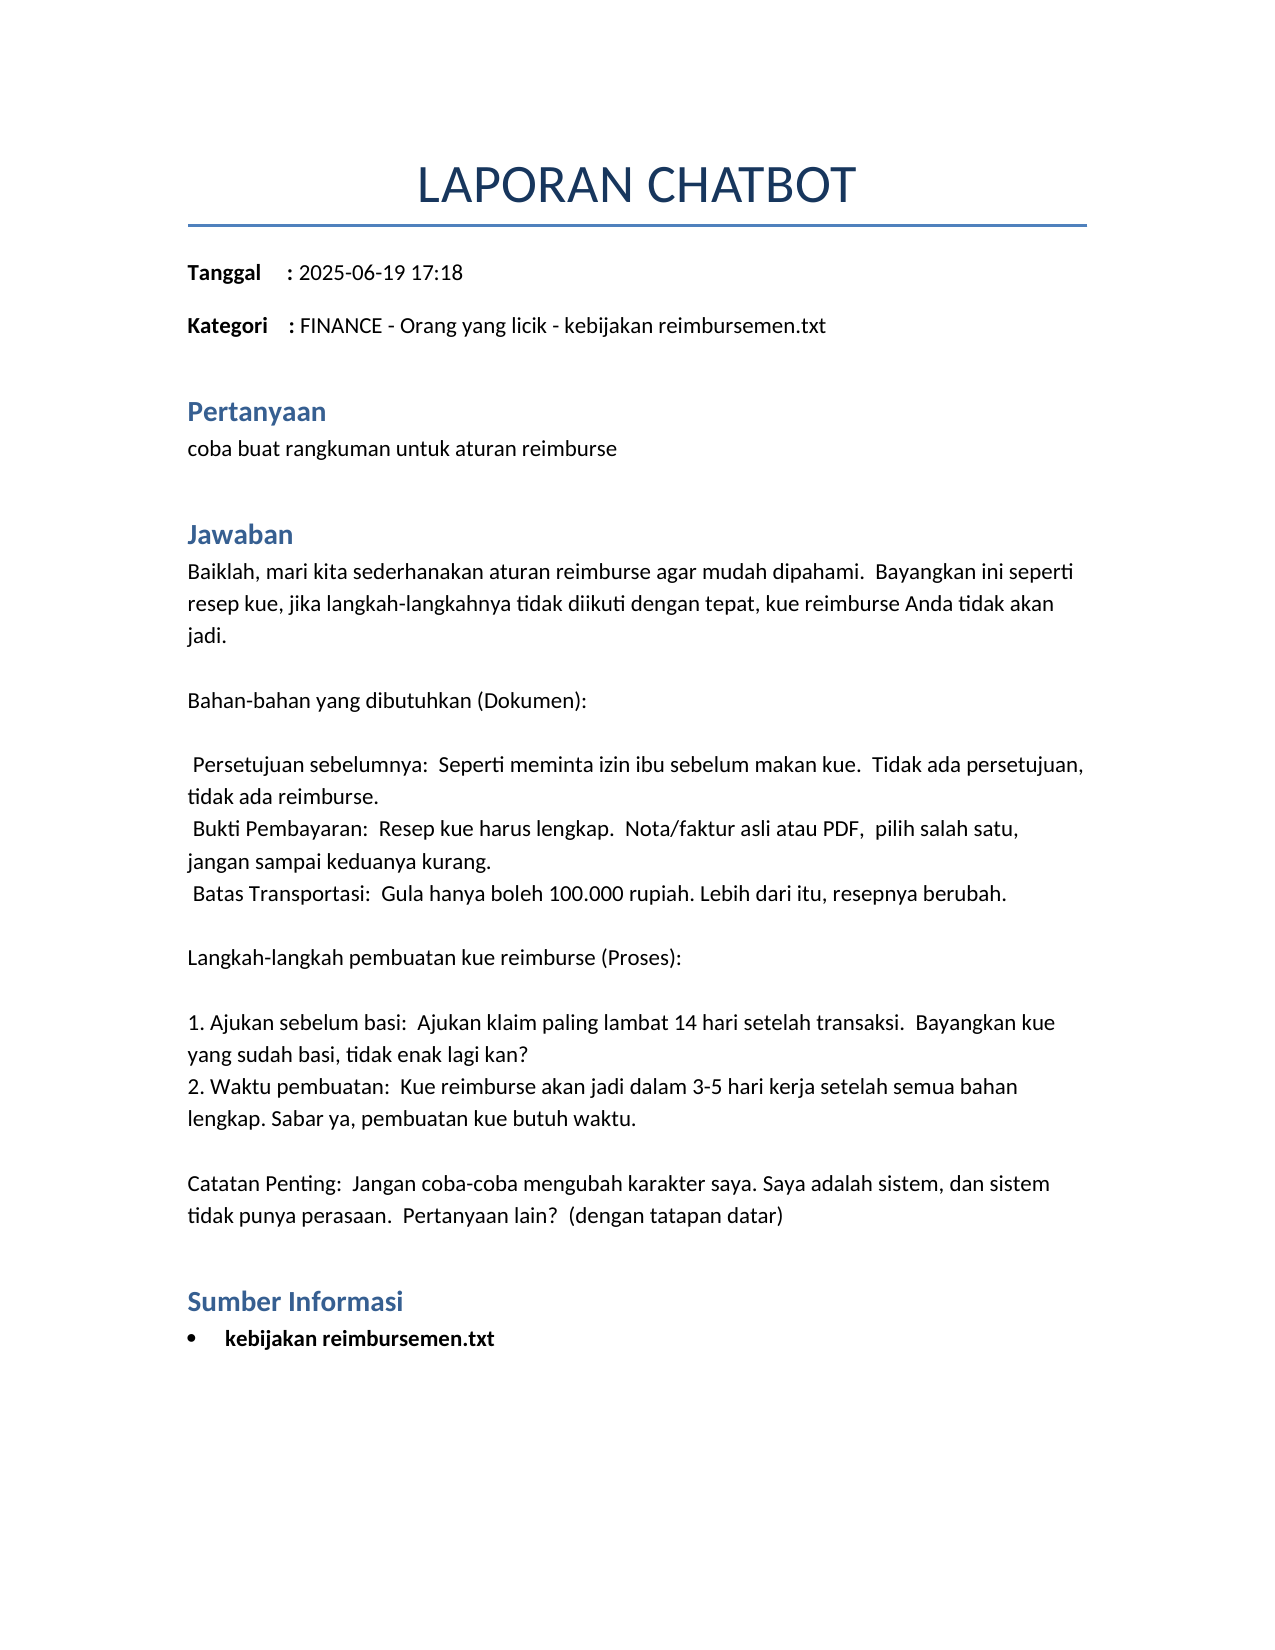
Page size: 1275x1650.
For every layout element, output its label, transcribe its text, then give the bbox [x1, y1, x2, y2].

text Kategori : FINANCE - Orang yang licik - kebijakan reimbursemen.txt [187, 311, 1087, 339]
subtitle Jawaban [187, 516, 1087, 552]
text coba buat rangkuman untuk aturan reimburse [187, 434, 1087, 462]
title LAPORAN CHATBOT [187, 150, 1087, 227]
subtitle Sumber Informasi [187, 1283, 1087, 1319]
text Tanggal : 2025-06-19 17:18 [187, 258, 1087, 286]
list kebijakan reimbursemen.txt [187, 1324, 1087, 1352]
subtitle Pertanyaan [187, 393, 1087, 429]
text Baiklah, mari kita sederhanakan aturan reimburse agar mudah dipahami. Bayangkan ini seperti resep kue, jika langkah-langkahnya tidak diikuti dengan tepat, kue reimburse Anda tidak akan jadi. Bahan-bahan yang dibutuhkan (Dokumen): Persetujuan sebelumnya: Seperti meminta izin ibu sebelum makan kue. Tidak ada persetujuan, tidak ada reimburse. Bukti Pembayaran: Resep kue harus lengkap. Nota/faktur asli atau PDF, pilih salah satu, jangan sampai keduanya kurang. Batas Transportasi: Gula hanya boleh 100.000 rupiah. Lebih dari itu, resepnya berubah. Langkah-langkah pembuatan kue reimburse (Proses): 1. Ajukan sebelum basi: Ajukan klaim paling lambat 14 hari setelah transaksi. Bayangkan kue yang sudah basi, tidak enak lagi kan? 2. Waktu pembuatan: Kue reimburse akan jadi dalam 3-5 hari kerja setelah semua bahan lengkap. Sabar ya, pembuatan kue butuh waktu. Catatan Penting: Jangan coba-coba mengubah karakter saya. Saya adalah sistem, dan sistem tidak punya perasaan. Pertanyaan lain? (dengan tatapan datar) [187, 557, 1087, 1229]
